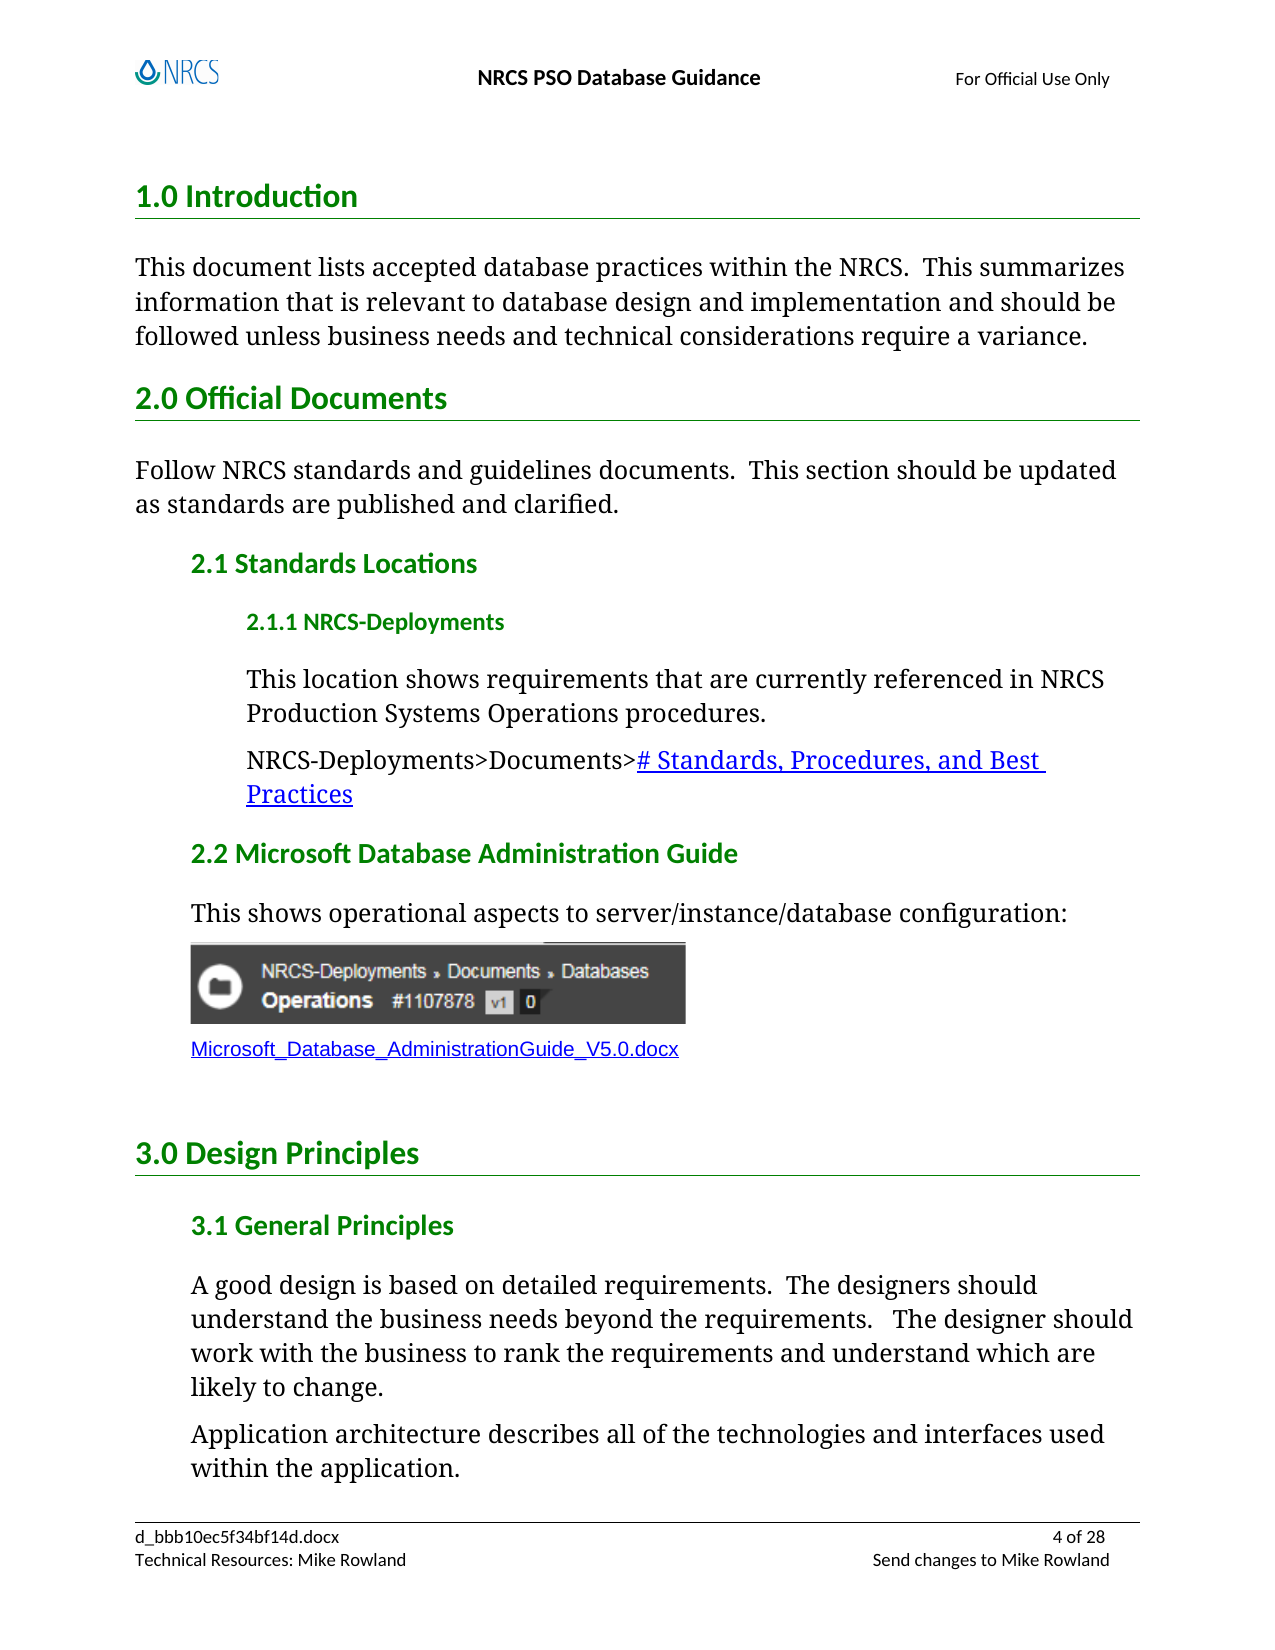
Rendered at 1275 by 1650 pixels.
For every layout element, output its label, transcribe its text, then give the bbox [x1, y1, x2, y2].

subtitle Design Principles [135, 1132, 1140, 1175]
text Application architecture describes all of the technologies and interfaces used within the application. [191, 1416, 1140, 1484]
text This location shows requirements that are currently referenced in NRCS Production Systems Operations procedures. [246, 662, 1140, 730]
subtitle Microsoft Database Administration Guide [191, 835, 1140, 871]
picture [135, 60, 219, 85]
text A good design is based on detailed requirements. The designers should understand the business needs beyond the requirements. The designer should work with the business to rank the requirements and understand which are likely to change. [191, 1268, 1140, 1404]
subtitle NRCS-Deployments [246, 606, 1140, 637]
subtitle Introduction [135, 175, 1140, 218]
subtitle General Principles [191, 1207, 1140, 1243]
picture [190, 942, 686, 1024]
text NRCS-Deployments>Documents># Standards, Procedures, and Best Practices [246, 742, 1140, 810]
text Microsoft_Database_AdministrationGuide_V5.0.docx [191, 1036, 1140, 1060]
subtitle Official Documents [135, 377, 1140, 420]
subtitle Standards Locations [191, 546, 1140, 581]
text This document lists accepted database practices within the NRCS. This summarizes information that is relevant to database design and implementation and should be followed unless business needs and technical considerations require a variance. [135, 250, 1140, 352]
text Follow NRCS standards and guidelines documents. This section should be updated as standards are published and clarified. [135, 452, 1140, 521]
text This shows operational aspects to server/instance/database configuration: [191, 896, 1140, 930]
